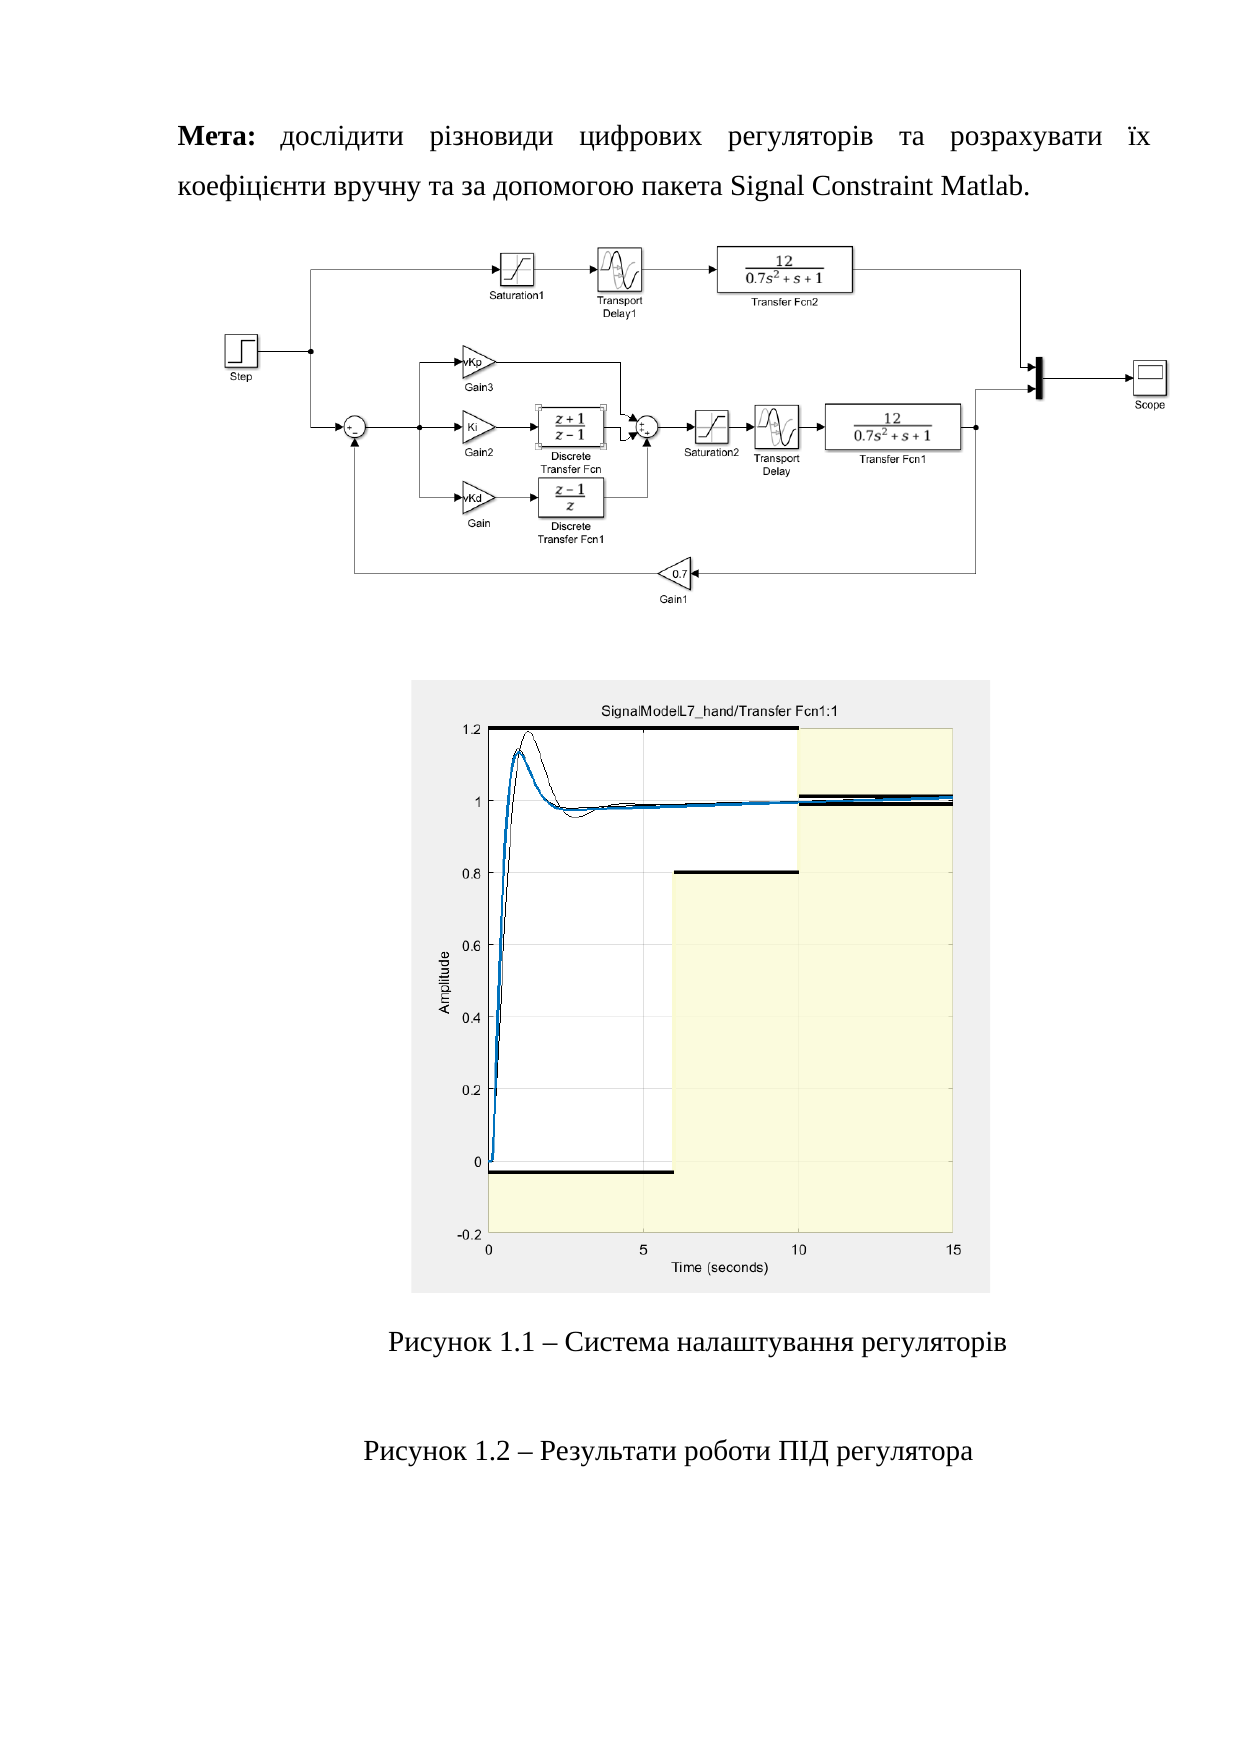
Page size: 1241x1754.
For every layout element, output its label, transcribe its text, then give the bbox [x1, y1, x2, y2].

picture [411, 680, 991, 1293]
text Рисунок 1.2 – Результати роботи ПІД регулятора [177, 1433, 1152, 1467]
text Мета: дослідити різновиди цифрових регуляторів та розрахувати їх коефіцієнти вручну та за допомогою пакета Signal Constraint Matlab. [177, 118, 1152, 202]
picture [207, 231, 1183, 615]
